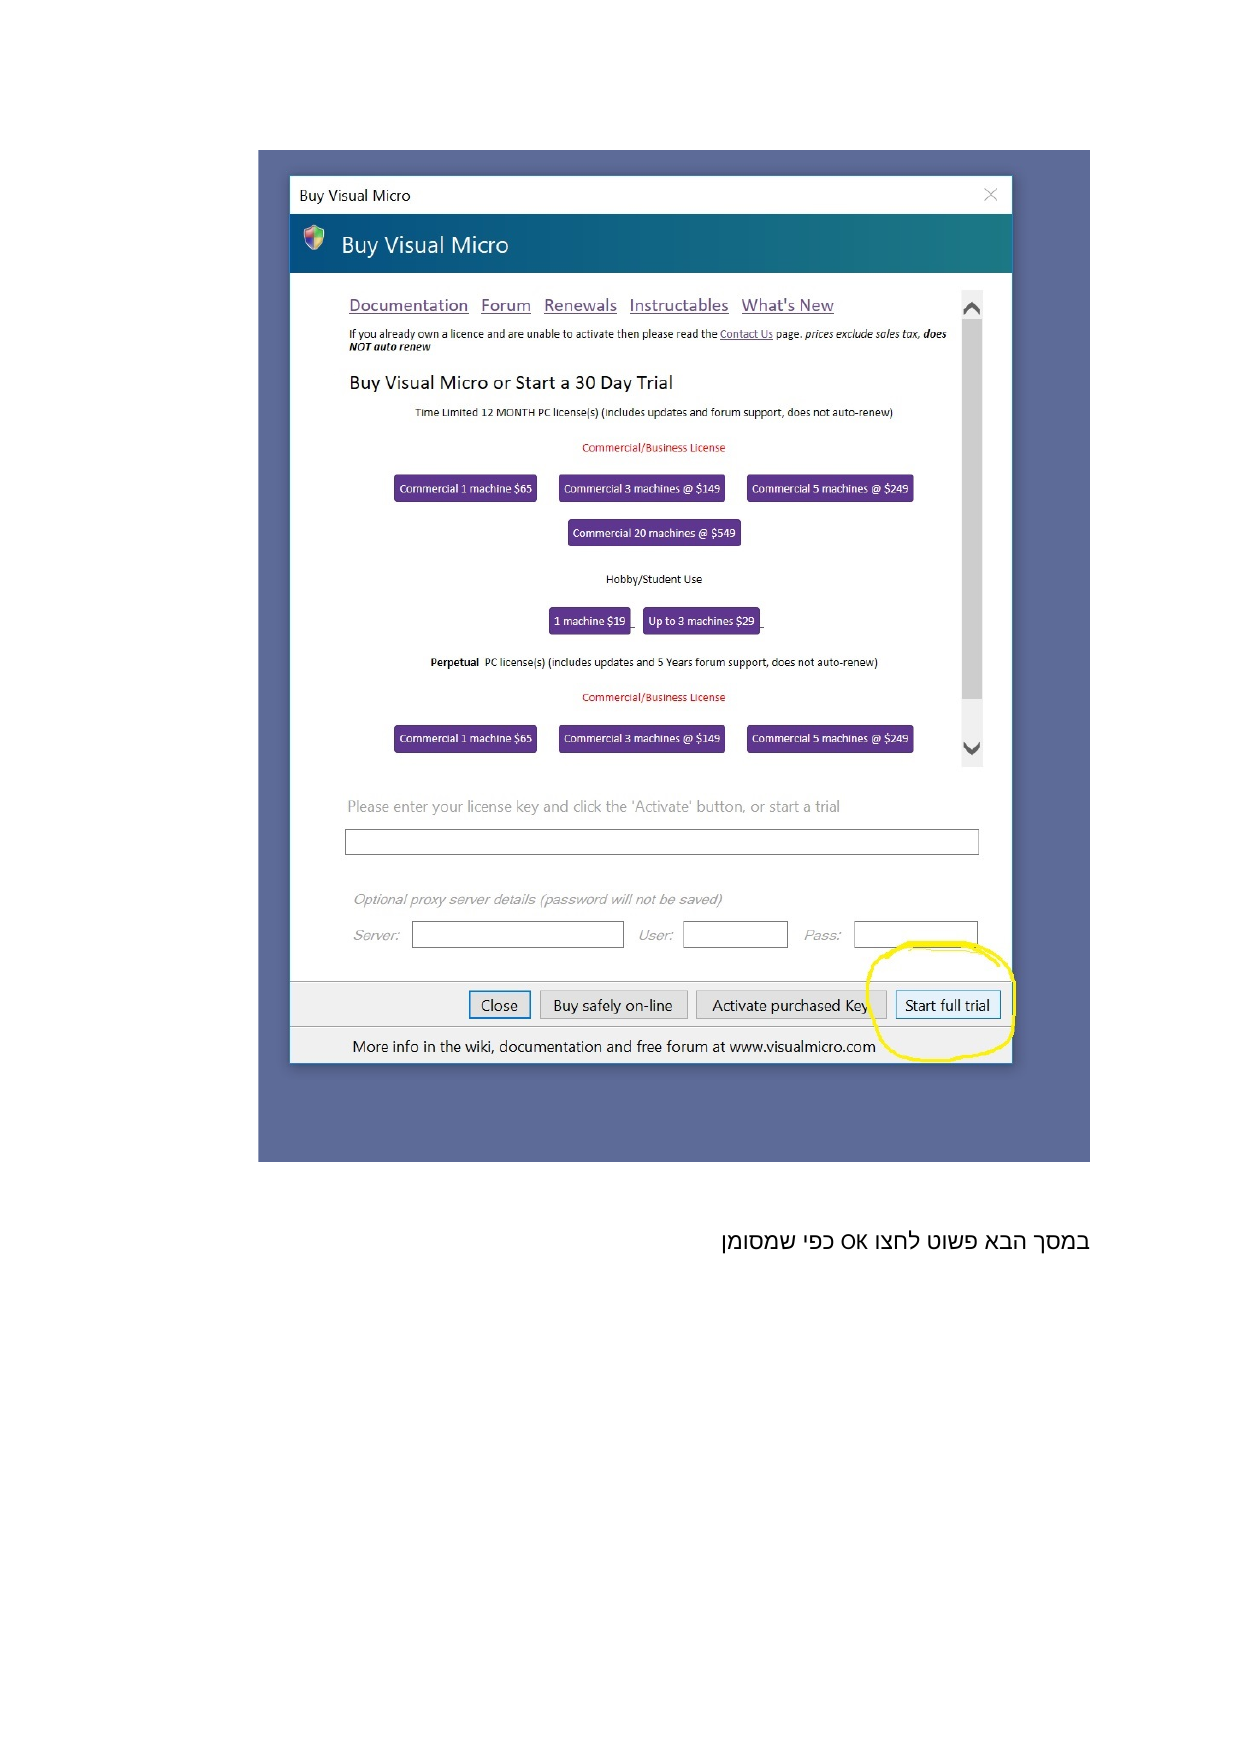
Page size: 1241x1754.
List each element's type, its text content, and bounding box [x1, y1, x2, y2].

text במסך הבא פשוט לחצו OK כפי שמסומן [150, 1227, 1090, 1255]
picture [258, 150, 1090, 1162]
